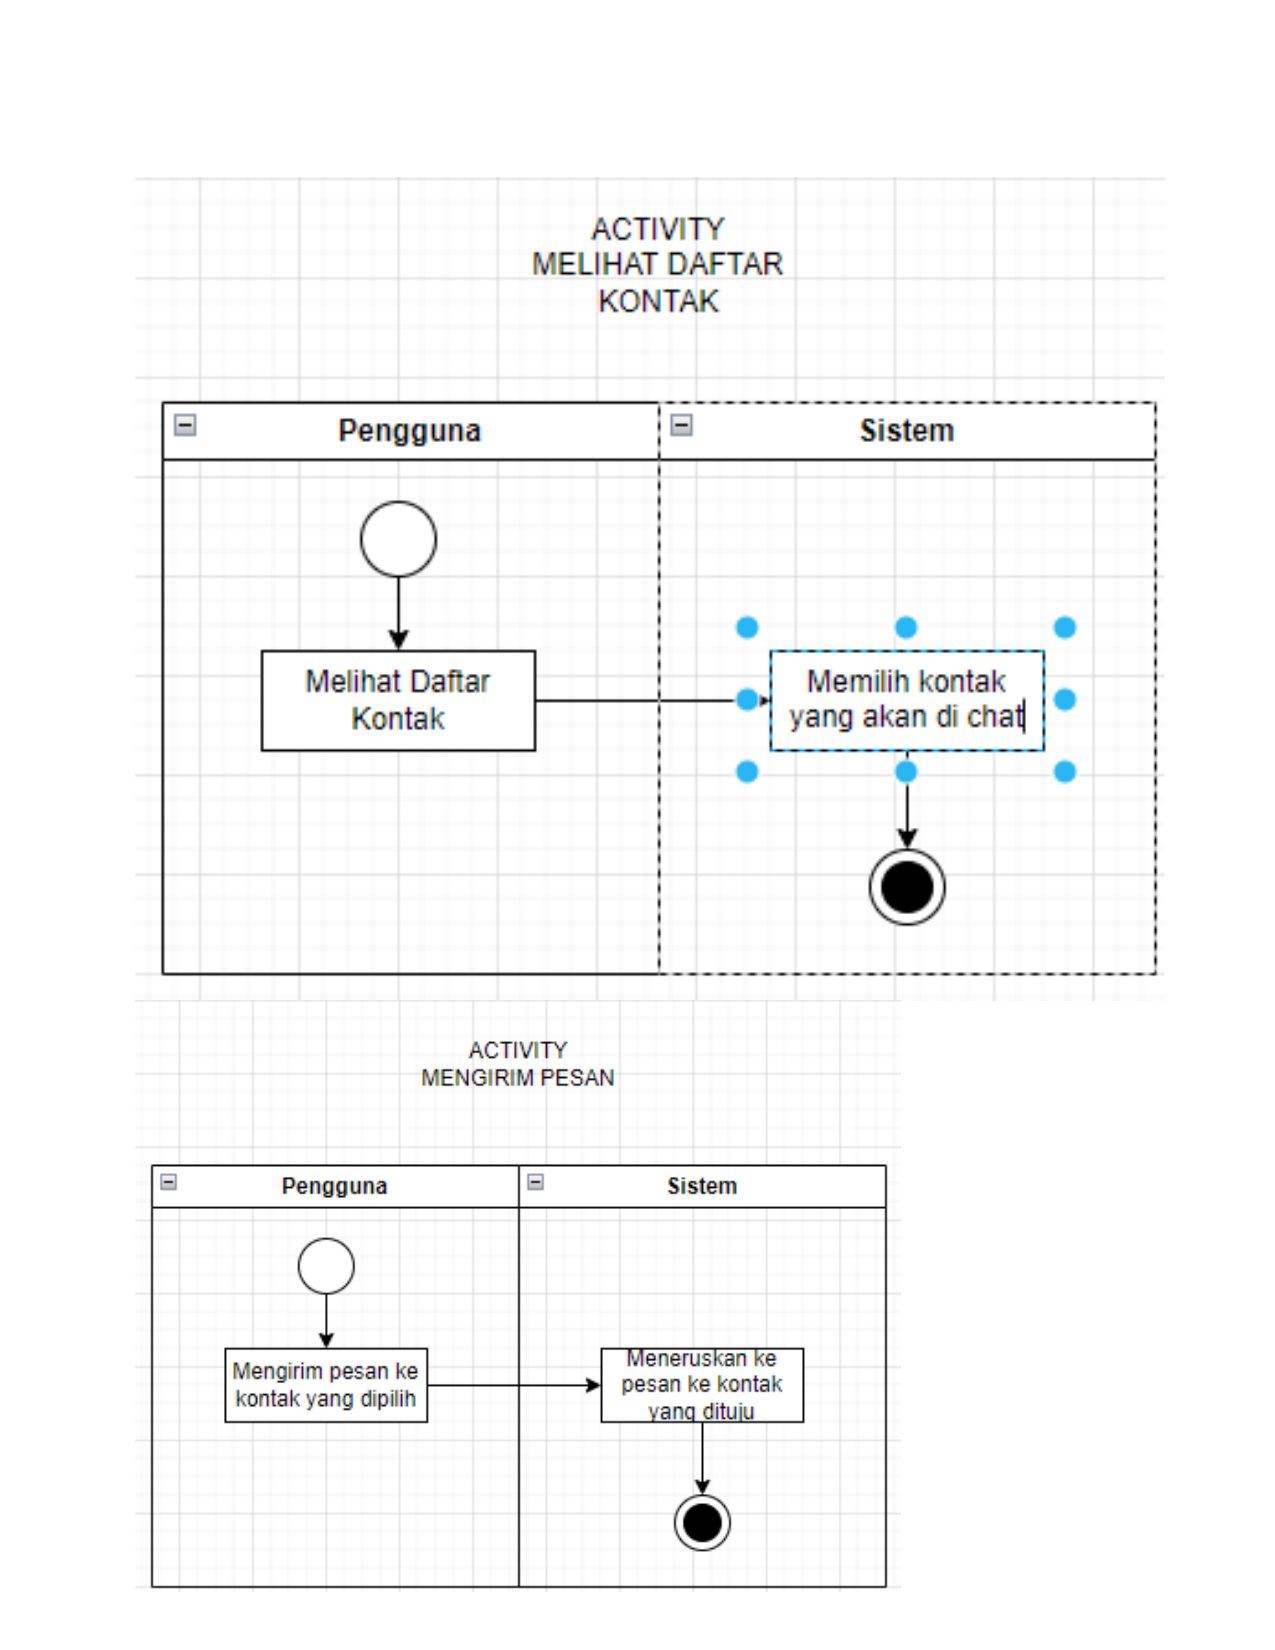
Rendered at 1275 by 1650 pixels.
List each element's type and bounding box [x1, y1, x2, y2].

picture [135, 177, 1165, 1592]
